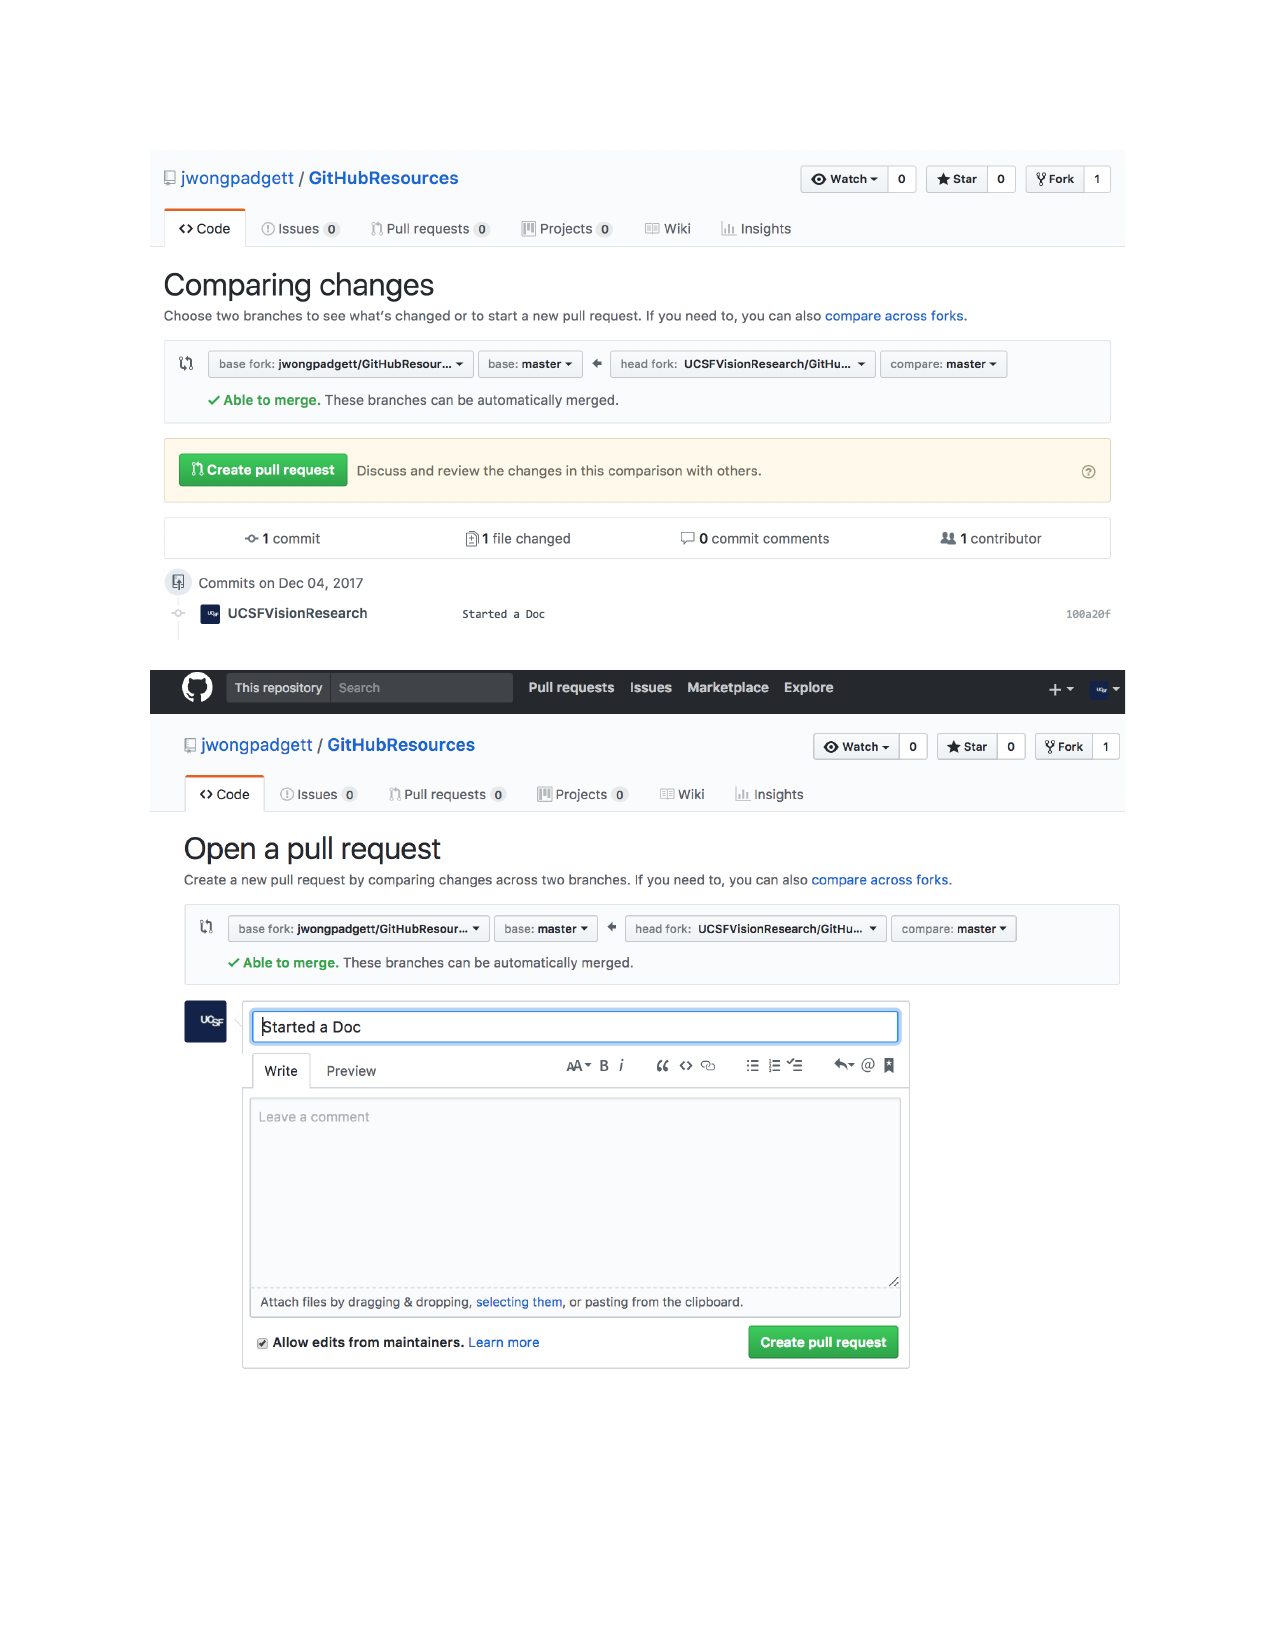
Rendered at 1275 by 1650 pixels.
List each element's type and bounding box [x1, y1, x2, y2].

picture [150, 670, 1125, 1385]
picture [150, 150, 1125, 640]
